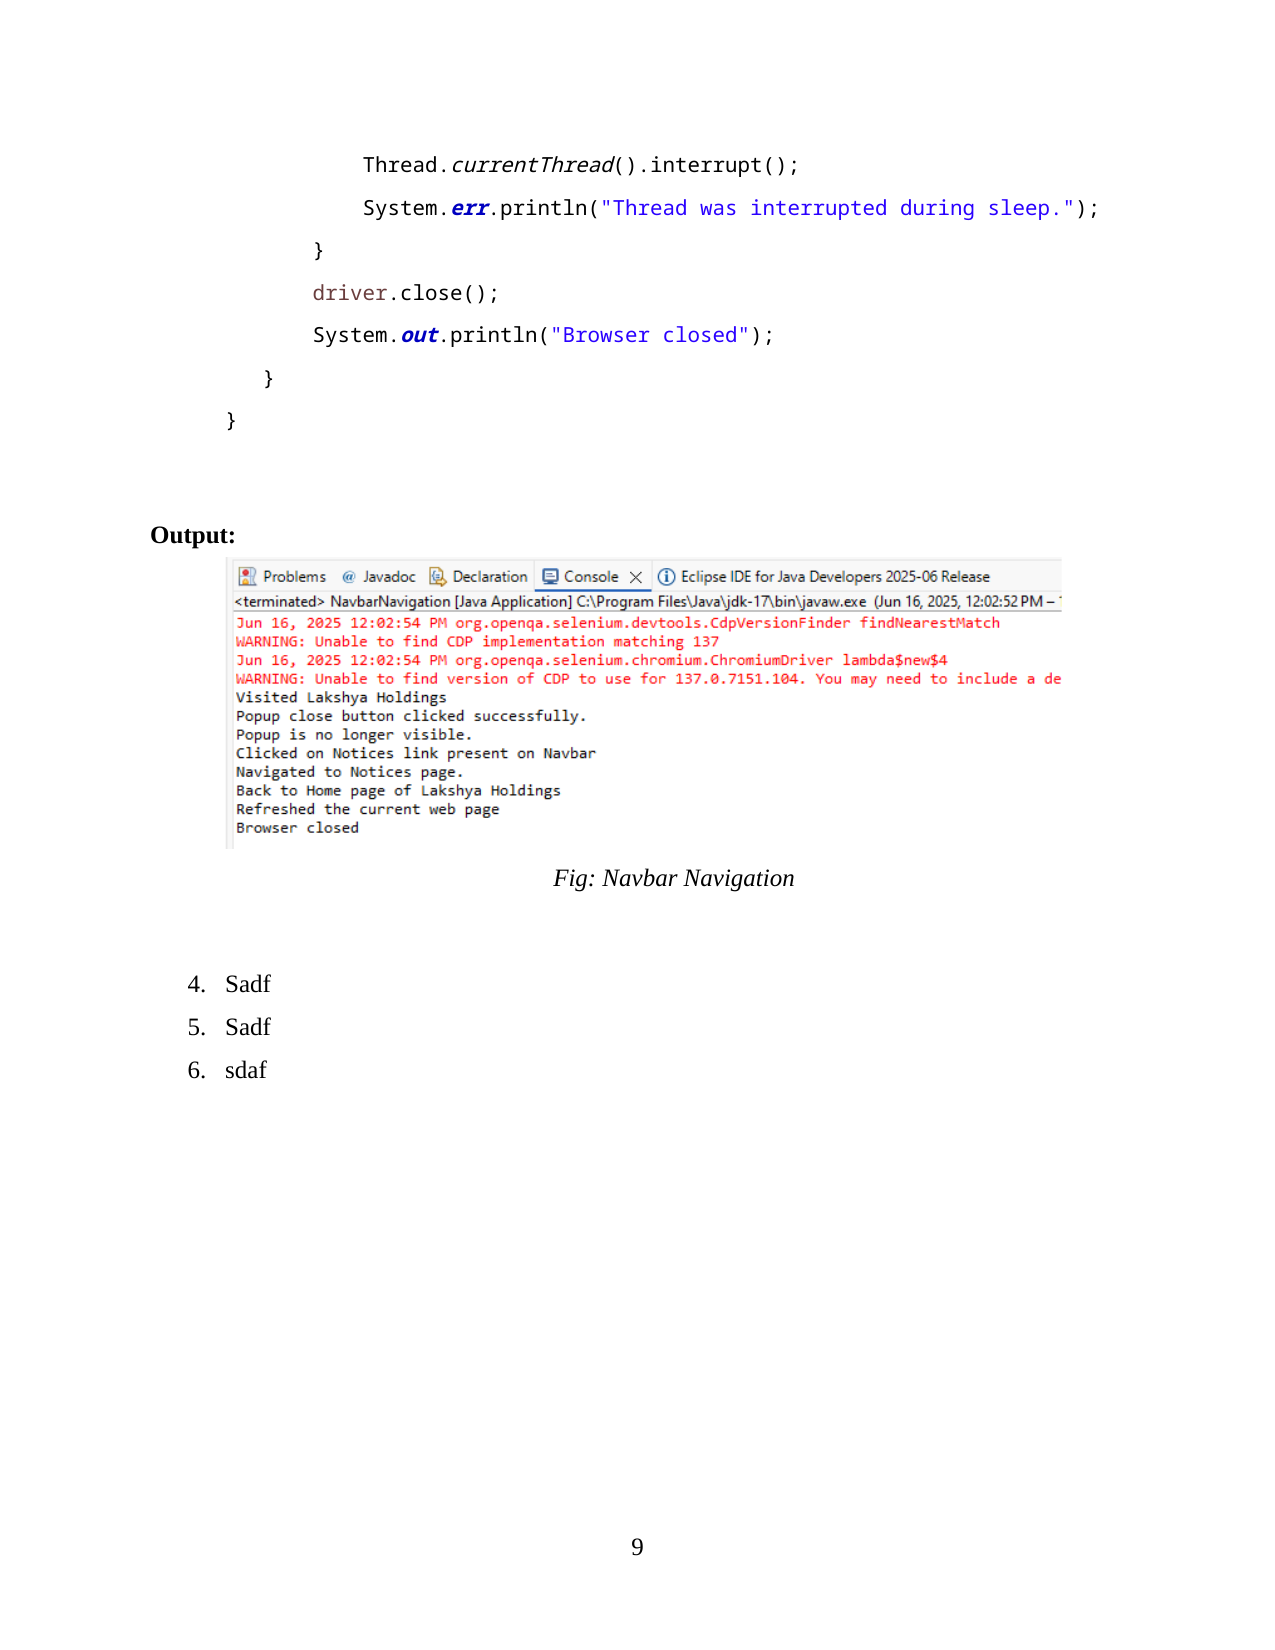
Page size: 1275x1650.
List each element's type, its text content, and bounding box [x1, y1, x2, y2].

text Thread.currentThread().interrupt(); [225, 150, 1125, 178]
text } [225, 363, 1125, 391]
subtitle Fig: Navbar Navigation [225, 863, 1125, 892]
subtitle Output: [150, 520, 1125, 549]
list Sadf [187, 969, 1125, 997]
text } [225, 406, 1125, 434]
text driver.close(); [225, 278, 1125, 306]
picture [225, 557, 1062, 849]
list Sadf [187, 1012, 1125, 1041]
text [225, 193, 1125, 221]
list sdaf [187, 1055, 1125, 1084]
text System.out.println("Browser closed"); [225, 320, 1125, 349]
text } [225, 235, 1125, 264]
